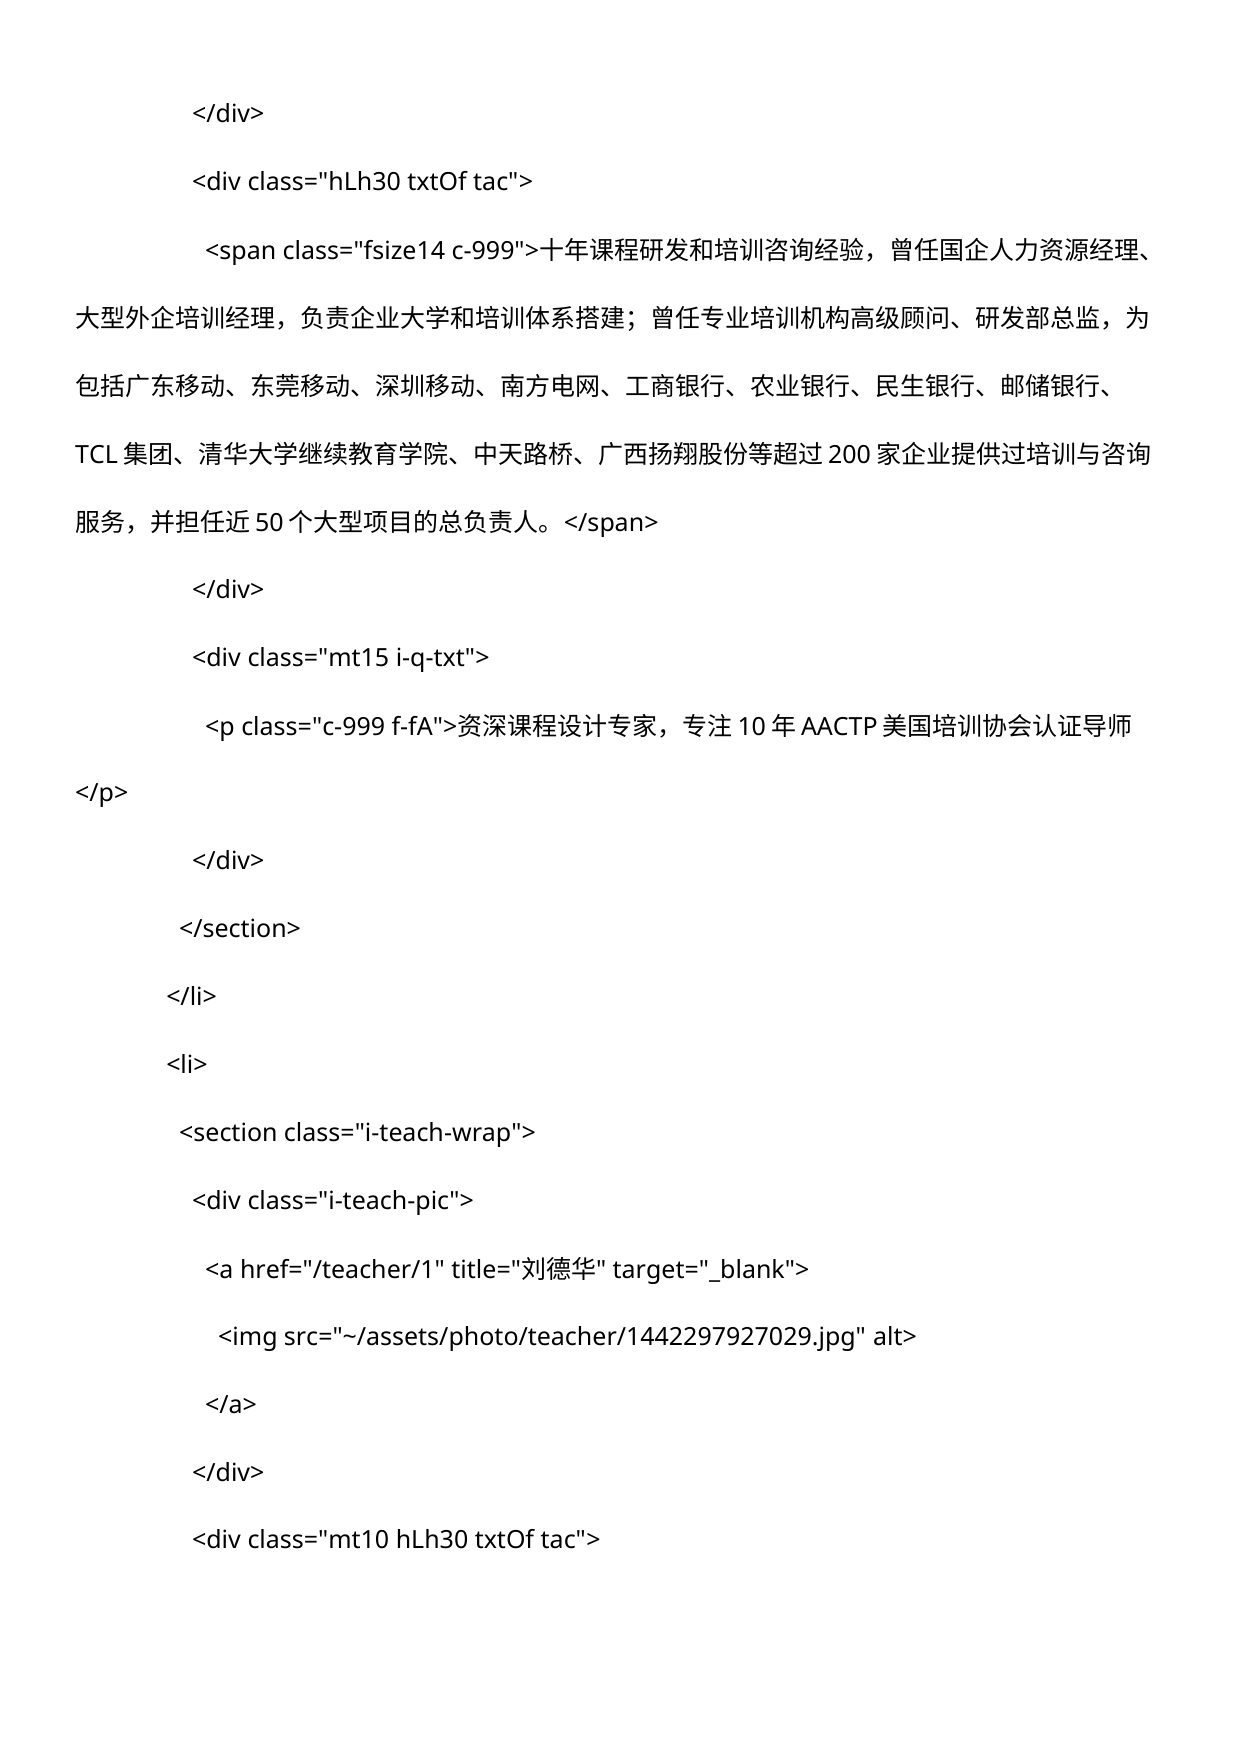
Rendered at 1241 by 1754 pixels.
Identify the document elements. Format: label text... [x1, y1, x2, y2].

text <img src="~/assets/photo/teacher/1442297927029.jpg" alt> [75, 1301, 1165, 1369]
text <div class="mt10 hLh30 txtOf tac"> [75, 1505, 1165, 1573]
text </li> [75, 962, 1165, 1030]
text </a> [75, 1369, 1165, 1437]
text </div> [75, 554, 1165, 622]
text </section> [75, 894, 1165, 962]
text <div class="hLh30 txtOf tac"> [75, 147, 1165, 215]
text <a href="/teacher/1" title="刘德华" target="_blank"> [75, 1233, 1165, 1301]
text <div class="i-teach-pic"> [75, 1166, 1165, 1233]
text <div class="mt15 i-q-txt"> [75, 622, 1165, 690]
text <li> [75, 1030, 1165, 1098]
text <section class="i-teach-wrap"> [75, 1098, 1165, 1166]
text </div> [75, 1437, 1165, 1505]
text <span class="fsize14 c-999">十年课程研发和培训咨询经验，曾任国企人力资源经理、大型外企培训经理，负责企业大学和培训体系搭建；曾任专业培训机构高级顾问、研发部总监，为包括广东移动、东莞移动、深圳移动、南方电网、工商银行、农业银行、民生银行、邮储银行、TCL集团、清华大学继续教育学院、中天路桥、广西扬翔股份等超过200家企业提供过培训与咨询服务，并担任近50个大型项目的总负责人。</span> [75, 215, 1165, 554]
text </div> [75, 826, 1165, 894]
text </div> [75, 79, 1165, 147]
text <p class="c-999 f-fA">资深课程设计专家，专注10年AACTP美国培训协会认证导师</p> [75, 690, 1165, 826]
